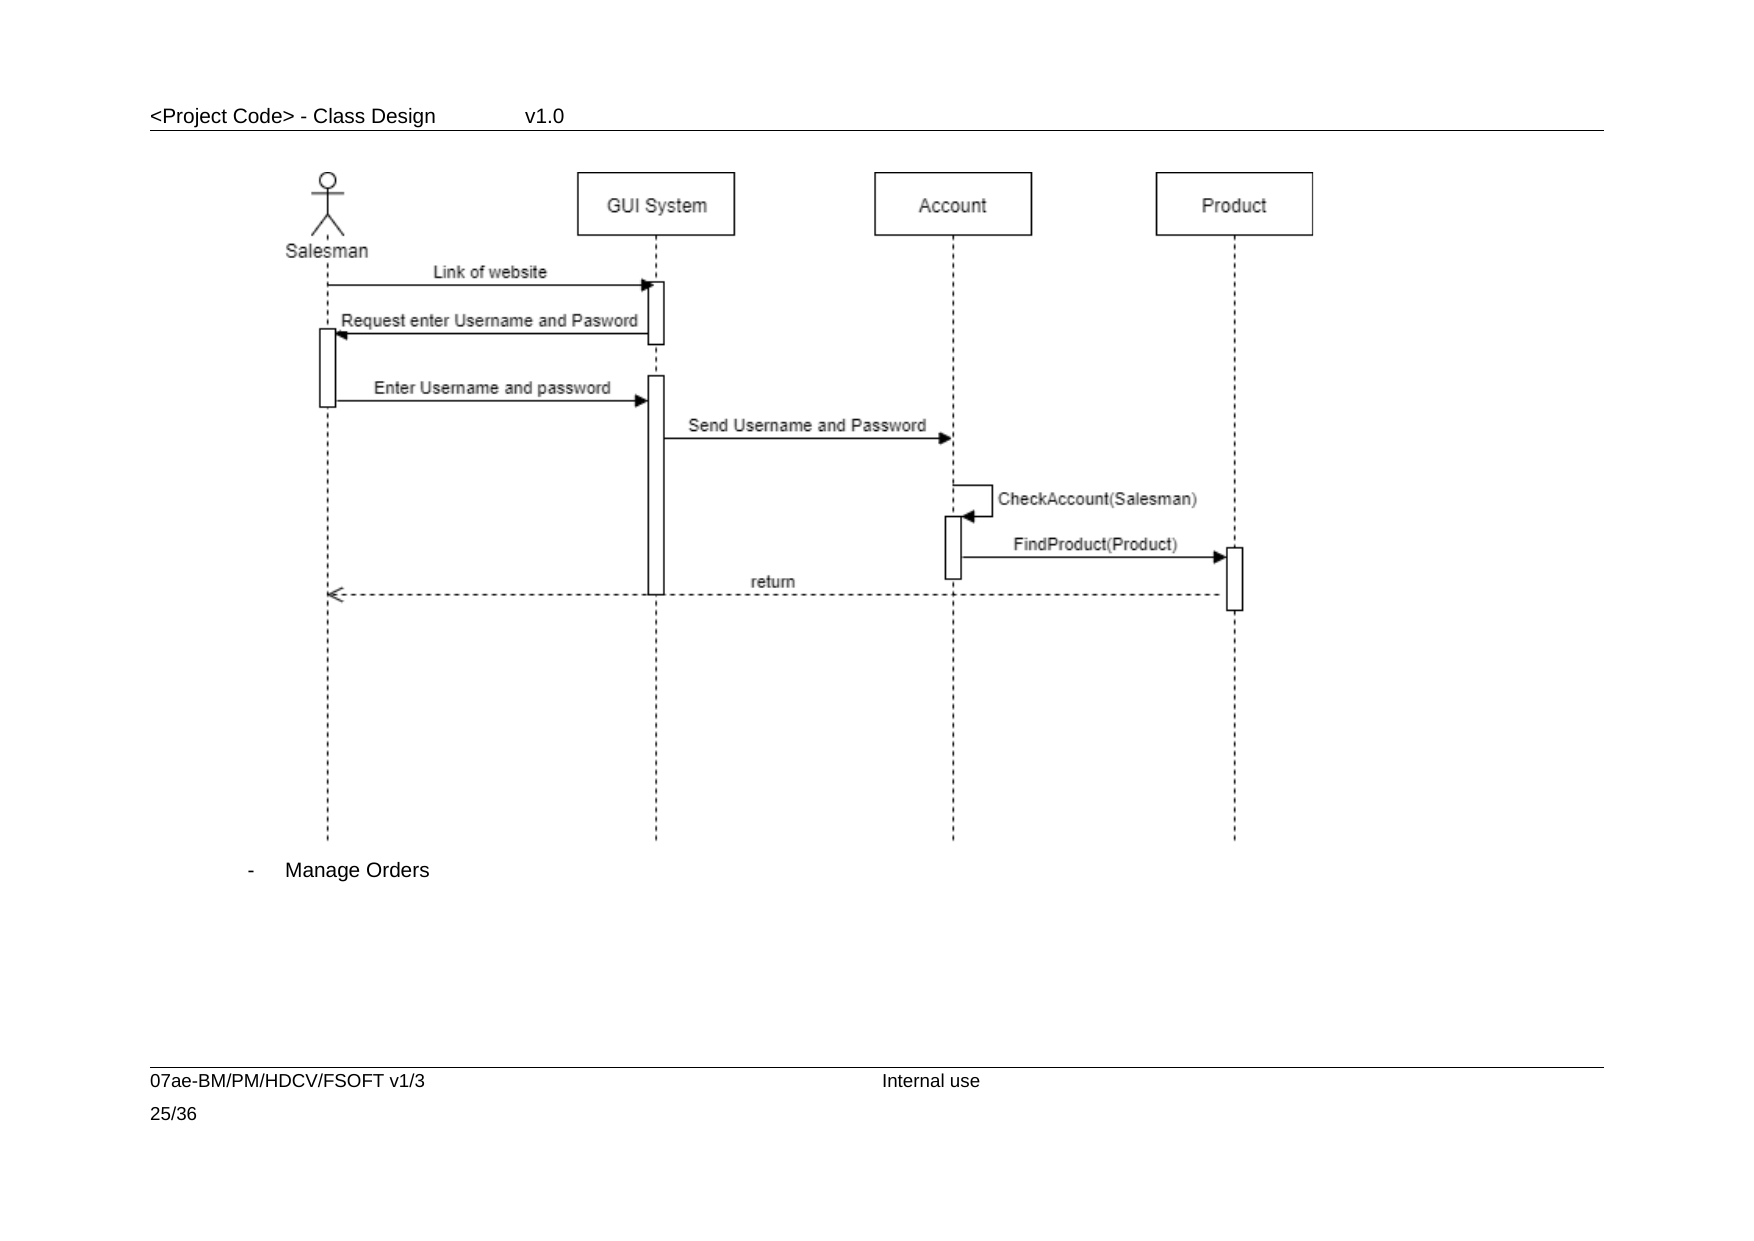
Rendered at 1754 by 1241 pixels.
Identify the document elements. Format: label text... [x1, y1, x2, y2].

picture [285, 172, 1314, 846]
list Manage Orders [247, 858, 1604, 882]
